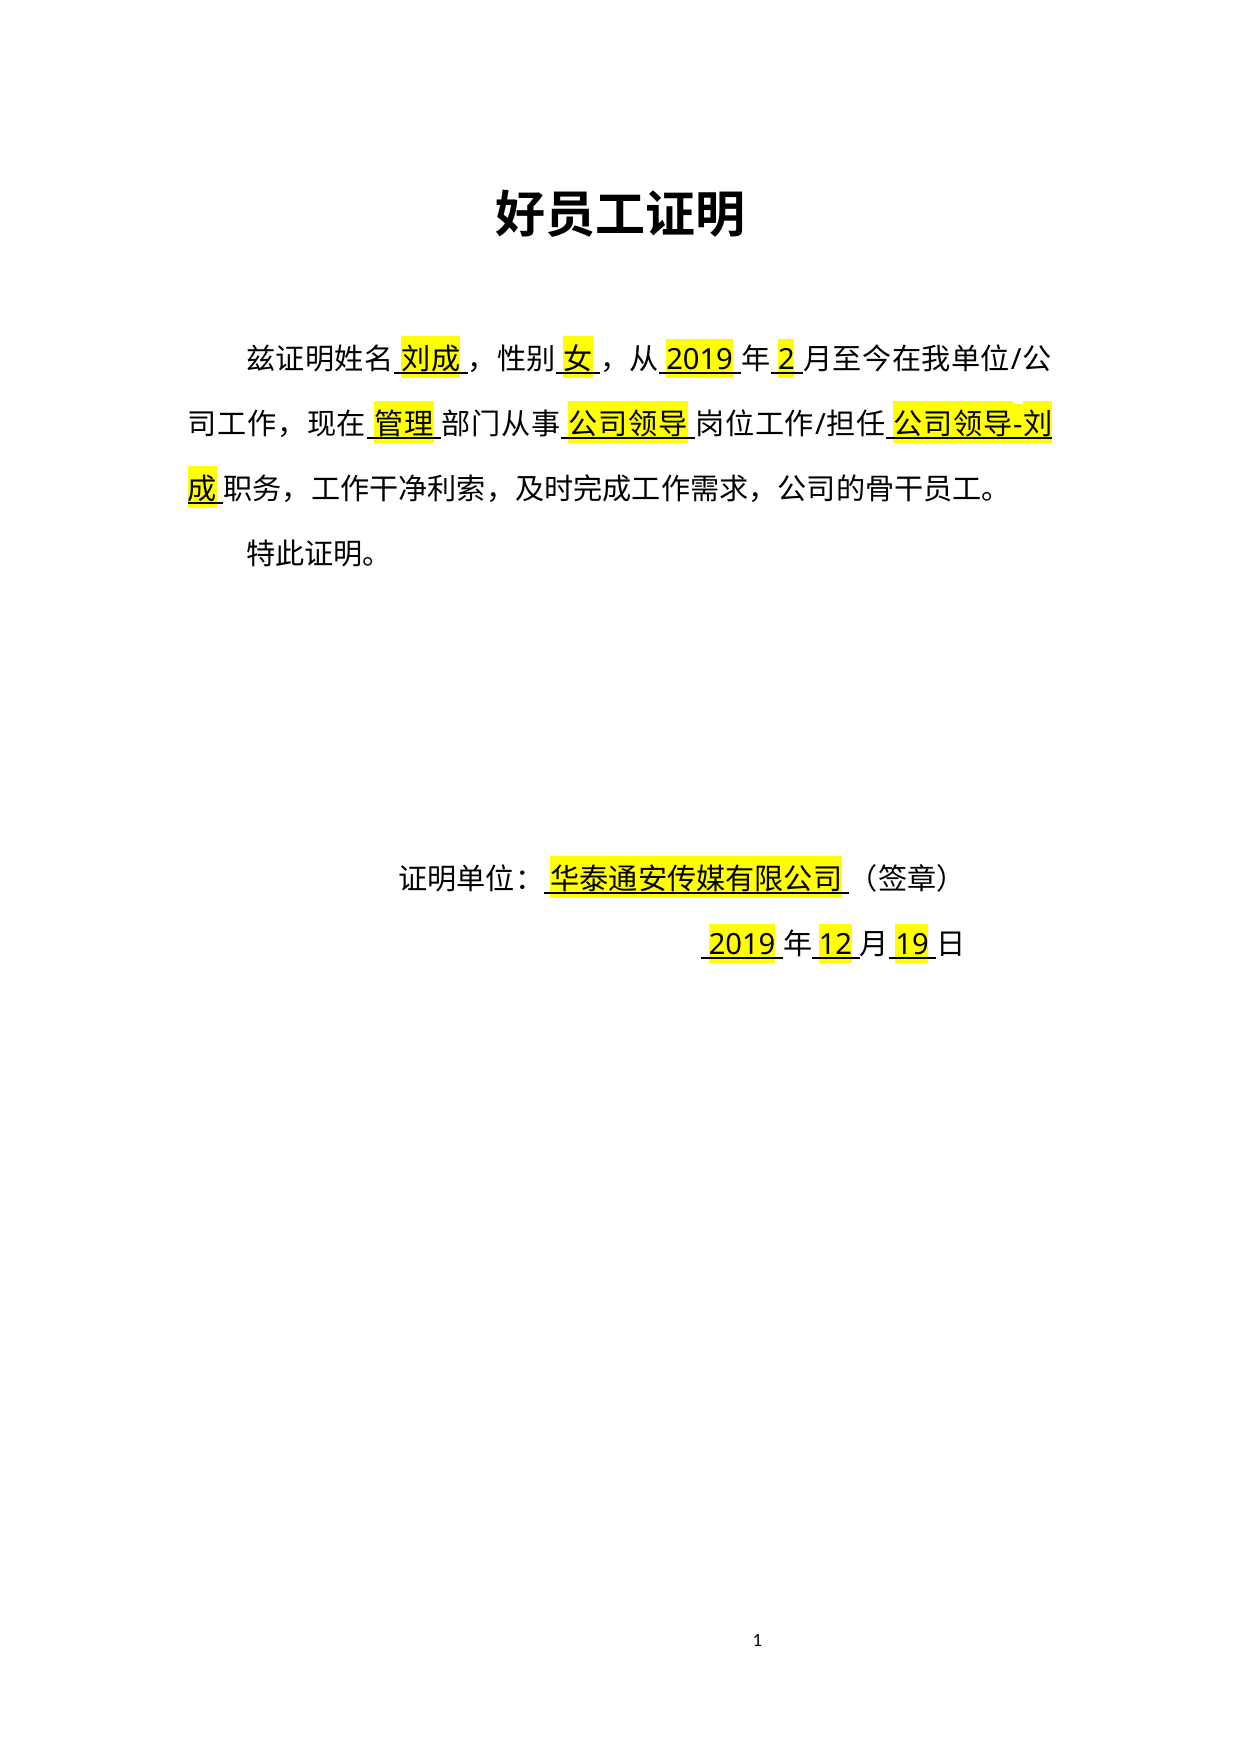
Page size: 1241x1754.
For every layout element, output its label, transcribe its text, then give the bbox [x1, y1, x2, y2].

text 2019 年 12 月 19 日 [187, 909, 965, 974]
text 兹证明姓名 刘成 ，性别 女 ，从 2019 年 2 月至今在我单位/公司工作，现在 管理 部门从事 公司领导 岗位工作/担任 公司领导-刘成 职务，工作干净利索，及时完成工作需求，公司的骨干员工。 [187, 324, 1053, 519]
text 特此证明。 [187, 519, 1053, 584]
text 好员工证明 [187, 162, 1053, 259]
text 证明单位： 华泰通安传媒有限公司 （签章） [187, 844, 965, 909]
